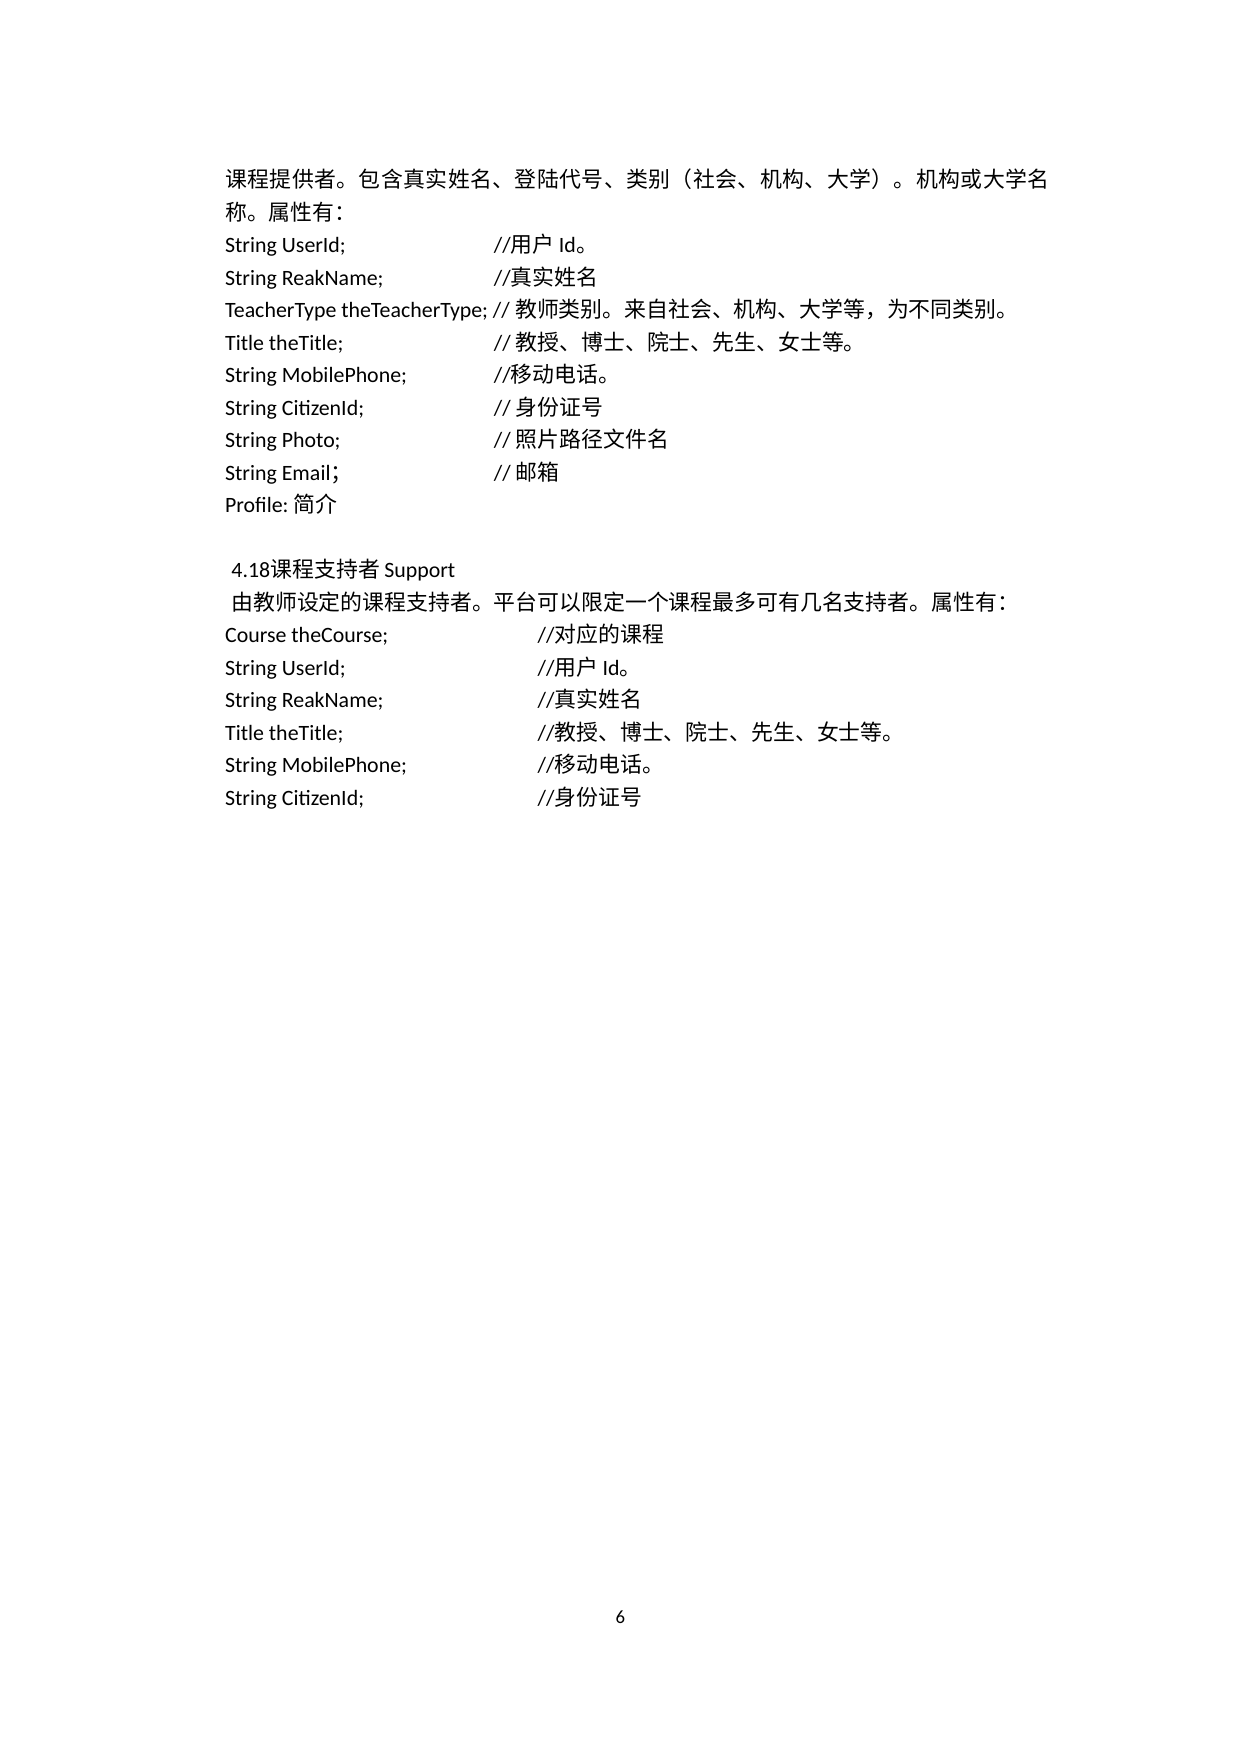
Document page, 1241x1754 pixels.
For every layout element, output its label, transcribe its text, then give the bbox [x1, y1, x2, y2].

text String CitizenId; //身份证号 [225, 779, 1053, 812]
list 课程支持者Support [231, 552, 1053, 584]
text String UserId; //用户Id。 [225, 649, 1053, 682]
text String Photo; // 照片路径文件名 [225, 422, 1053, 454]
text String MobilePhone; //移动电话。 [225, 357, 1053, 389]
text String ReakName; //真实姓名 [225, 682, 1053, 714]
text String CitizenId; // 身份证号 [225, 389, 1053, 422]
text 课程提供者。包含真实姓名、登陆代号、类别（社会、机构、大学）。机构或大学名称。属性有： [225, 162, 1053, 227]
text Course theCourse; //对应的课程 [225, 617, 1053, 649]
text String ReakName; //真实姓名 [225, 259, 1053, 292]
text String UserId; //用户Id。 [225, 227, 1053, 259]
text Title theTitle; //教授、博士、院士、先生、女士等。 [225, 714, 1053, 747]
text 由教师设定的课程支持者。平台可以限定一个课程最多可有几名支持者。属性有： [231, 584, 1053, 617]
text Profile: 简介 [225, 487, 1053, 519]
text Title theTitle; // 教授、博士、院士、先生、女士等。 [225, 324, 1053, 357]
text String MobilePhone; //移动电话。 [225, 747, 1053, 779]
text String Email； // 邮箱 [225, 454, 1053, 487]
text TeacherType theTeacherType; // 教师类别。来自社会、机构、大学等，为不同类别。 [187, 292, 1053, 324]
